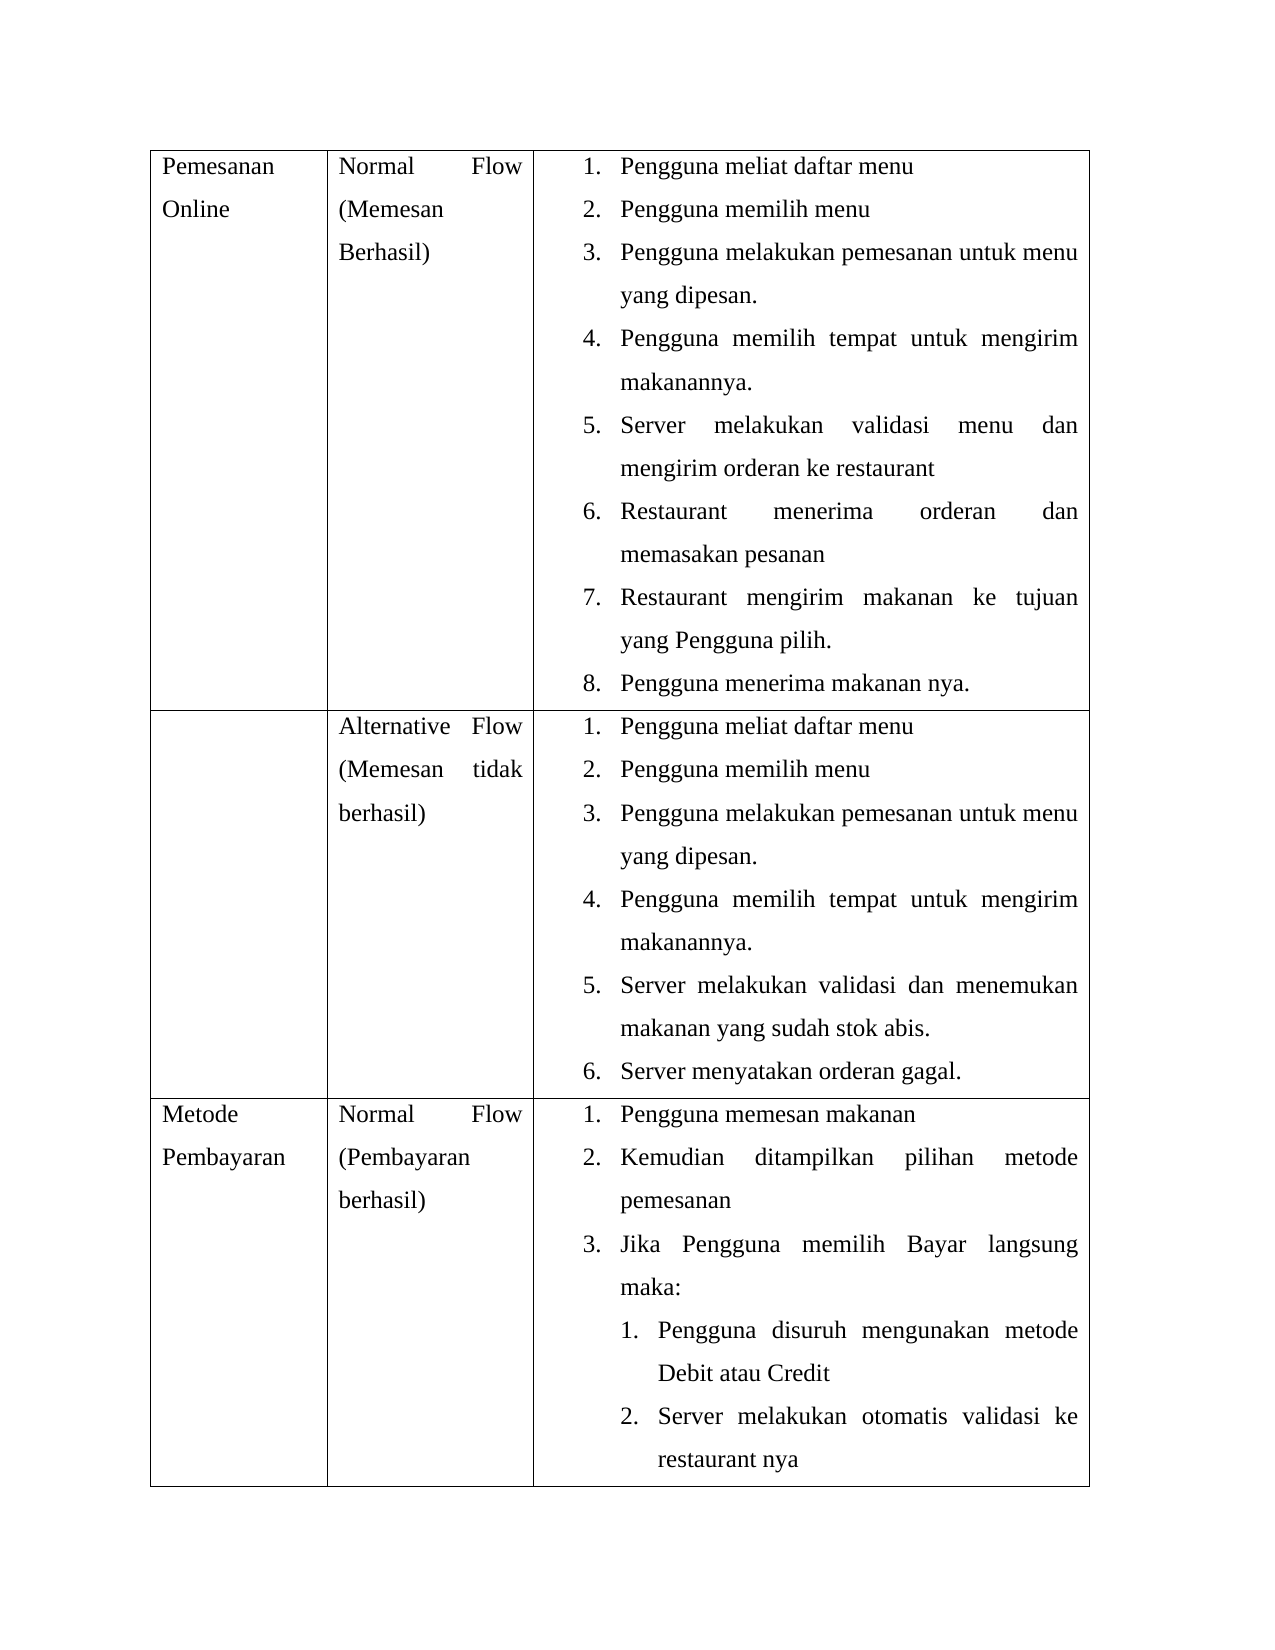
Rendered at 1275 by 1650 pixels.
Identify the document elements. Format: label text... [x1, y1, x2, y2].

table_cell [151, 711, 327, 1098]
table_cell Pengguna meliat daftar menu Pengguna memilih menu Pengguna melakukan pemesanan untuk menu yang dipesan. Pengguna memilih tempat untuk mengirim makanannya. Server melakukan validasi dan menemukan makanan yang sudah stok abis. Server menyatakan orderan gagal. [534, 711, 1089, 1098]
table_cell Metode Pembayaran [151, 1099, 327, 1486]
table_header Normal Flow (Memesan Berhasil) [328, 151, 533, 710]
table_header Pemesanan Online [151, 151, 327, 710]
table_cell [328, 1099, 533, 1486]
table_header Pengguna meliat daftar menu Pengguna memilih menu Pengguna melakukan pemesanan untuk menu yang dipesan. Pengguna memilih tempat untuk mengirim makanannya. Server melakukan validasi menu dan mengirim orderan ke restaurant Restaurant menerima orderan dan memasakan pesanan Restaurant mengirim makanan ke tujuan yang Pengguna pilih. Pengguna menerima makanan nya. [534, 151, 1089, 710]
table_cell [534, 1099, 1089, 1486]
table_cell Alternative Flow (Memesan tidak berhasil) [328, 711, 533, 1098]
